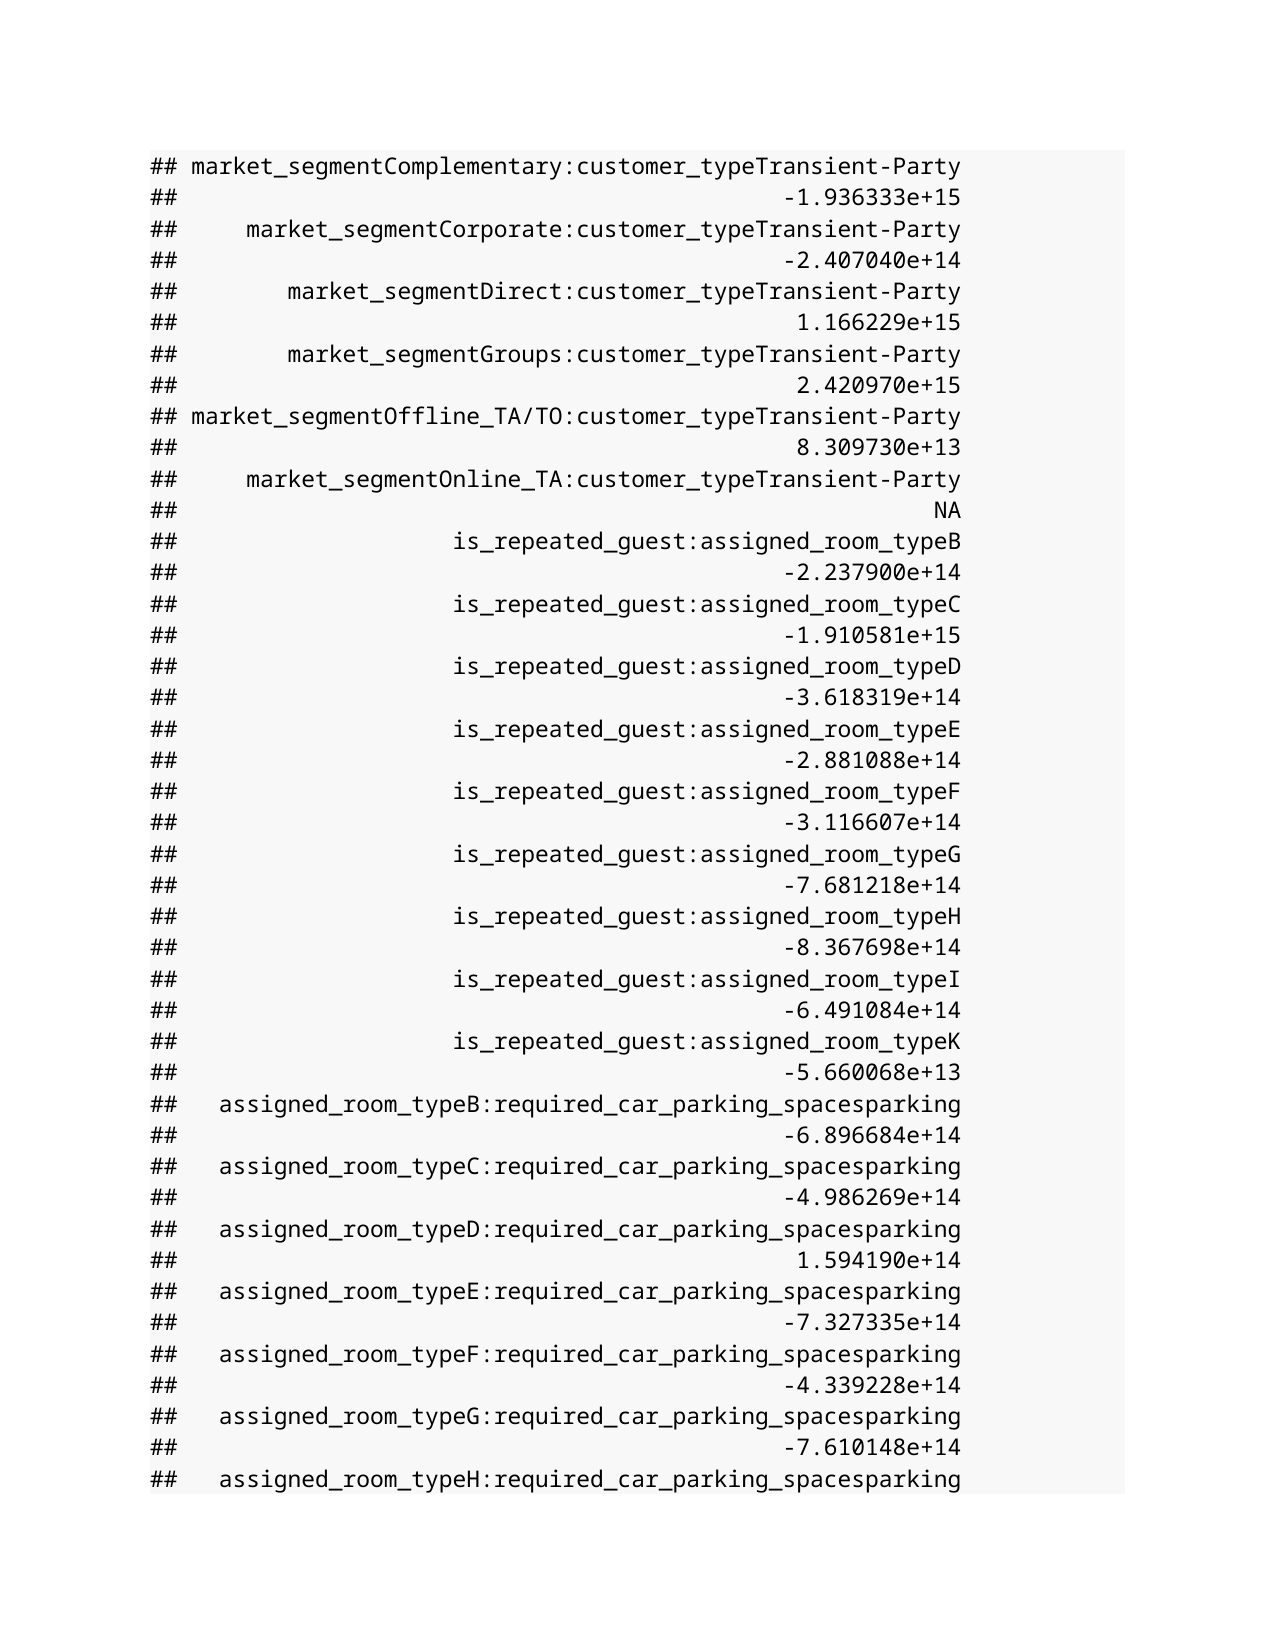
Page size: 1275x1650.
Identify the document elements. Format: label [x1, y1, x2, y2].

text [150, 150, 1125, 1494]
